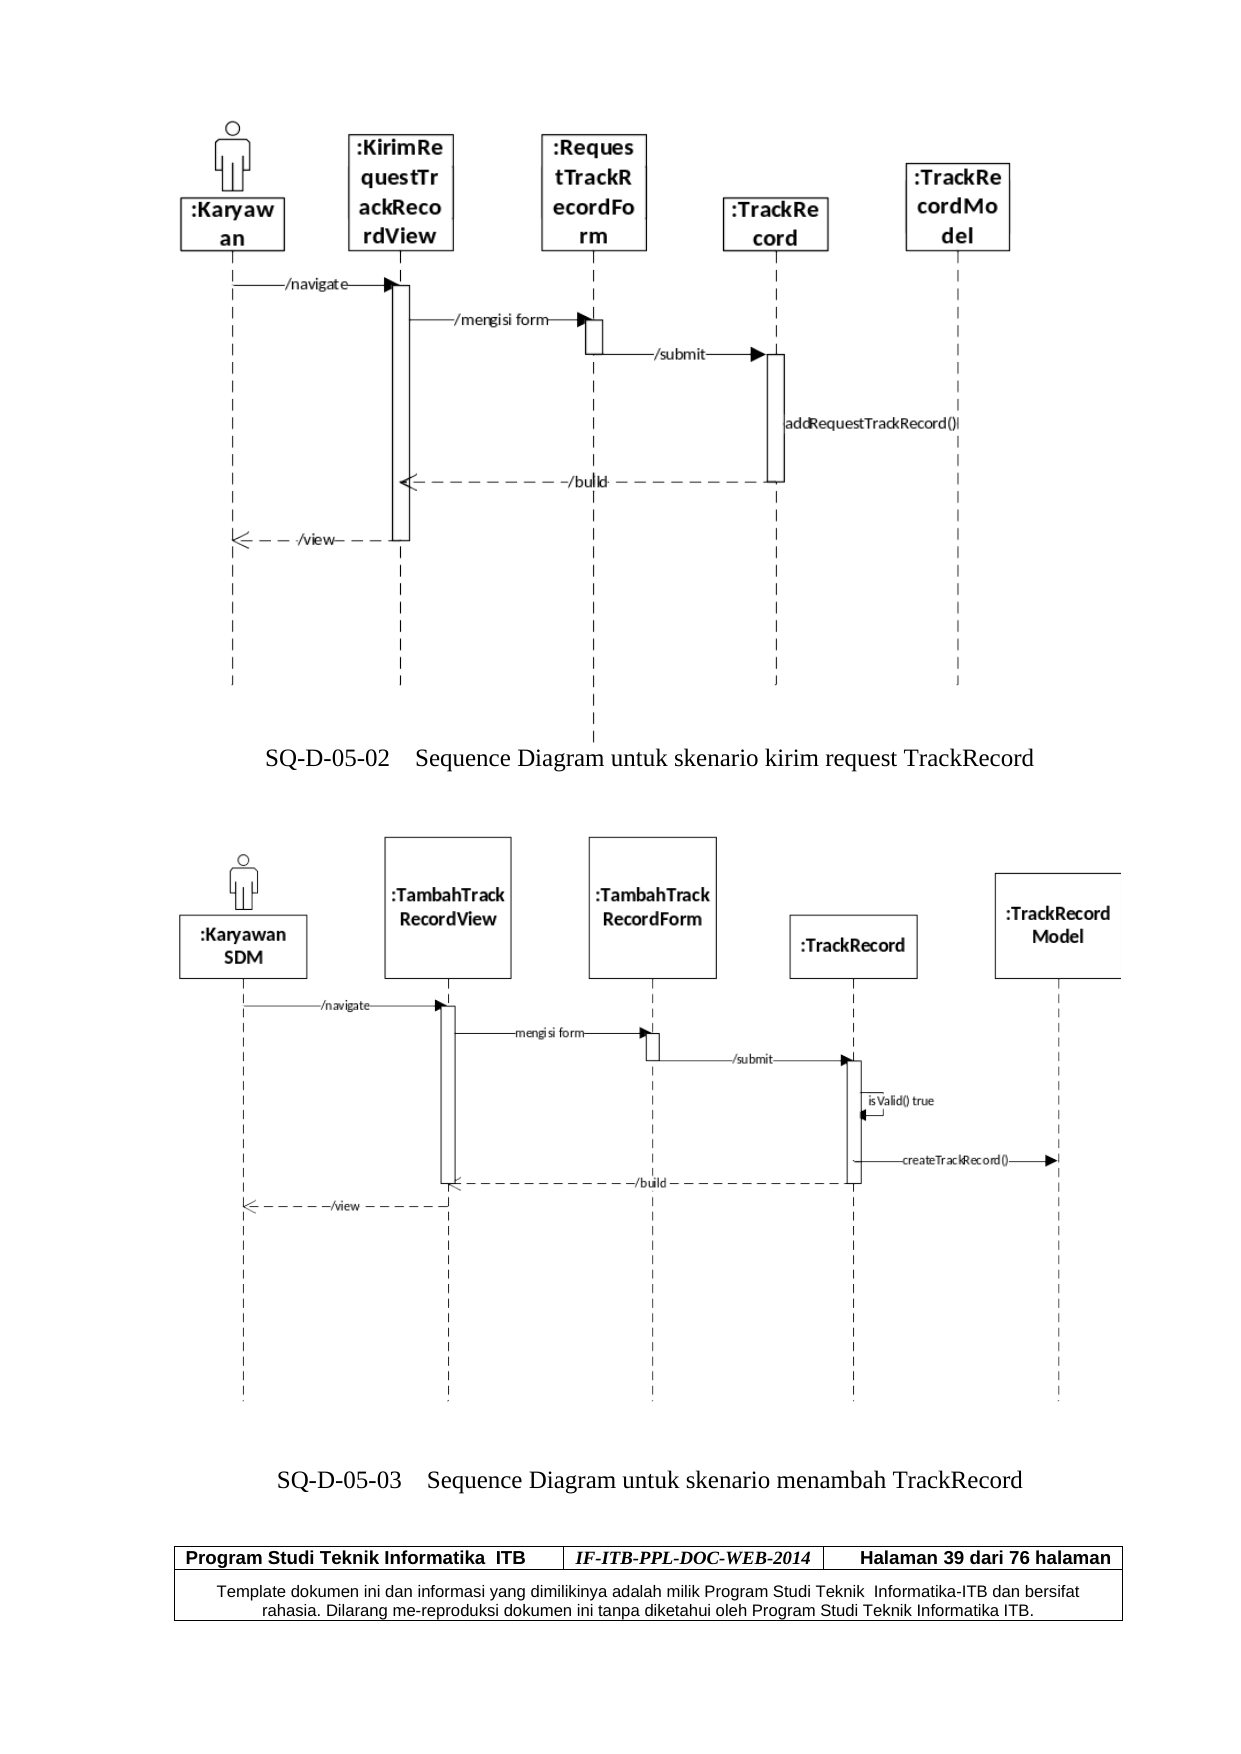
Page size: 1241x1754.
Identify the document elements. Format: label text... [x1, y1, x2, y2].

text SQ-D-05-02 Sequence Diagram untuk skenario kirim request TrackRecord [177, 743, 1122, 772]
text SQ-D-05-03 Sequence Diagram untuk skenario menambah TrackRecord [177, 1465, 1122, 1494]
